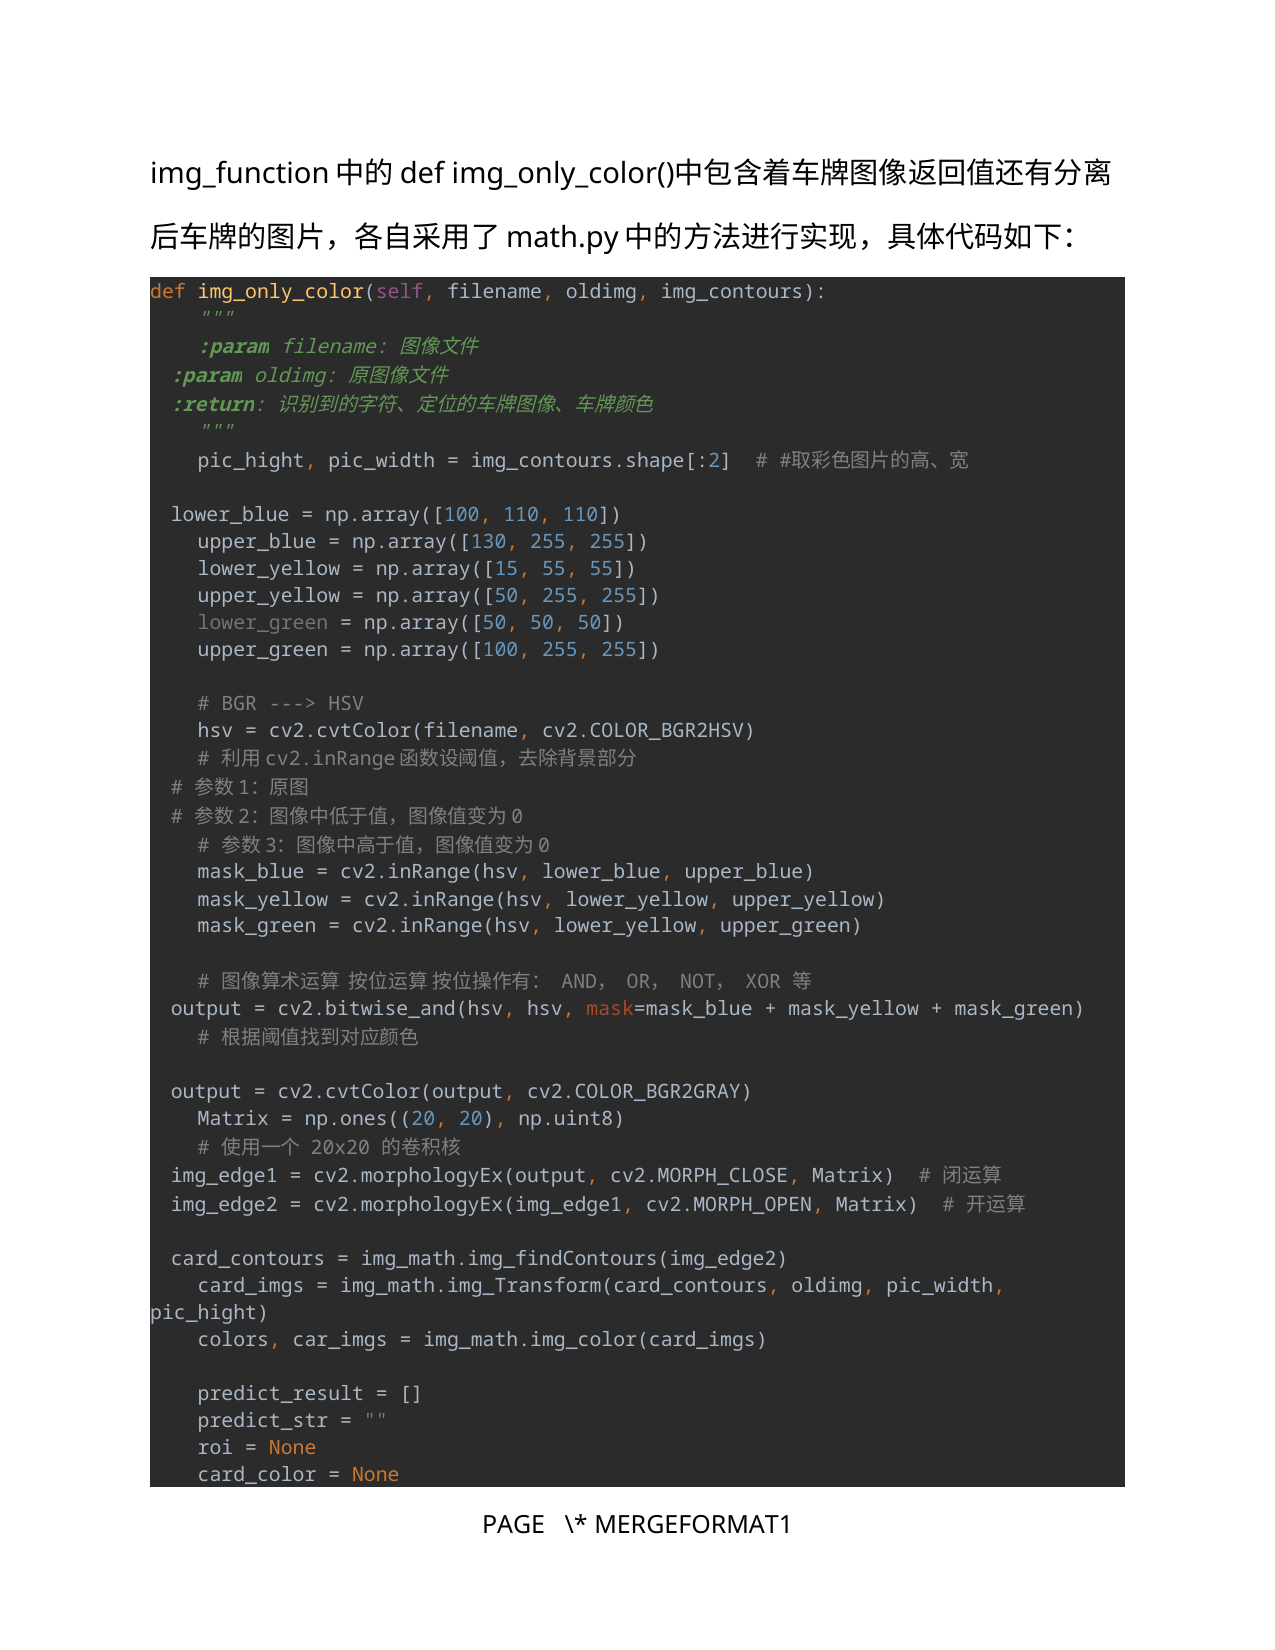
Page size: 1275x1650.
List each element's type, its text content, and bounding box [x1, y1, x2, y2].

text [150, 277, 1125, 1487]
text img_function中的def img_only_color()中包含着车牌图像返回值还有分离后车牌的图片，各自采用了math.py中的方法进行实现，具体代码如下： [150, 150, 1125, 256]
